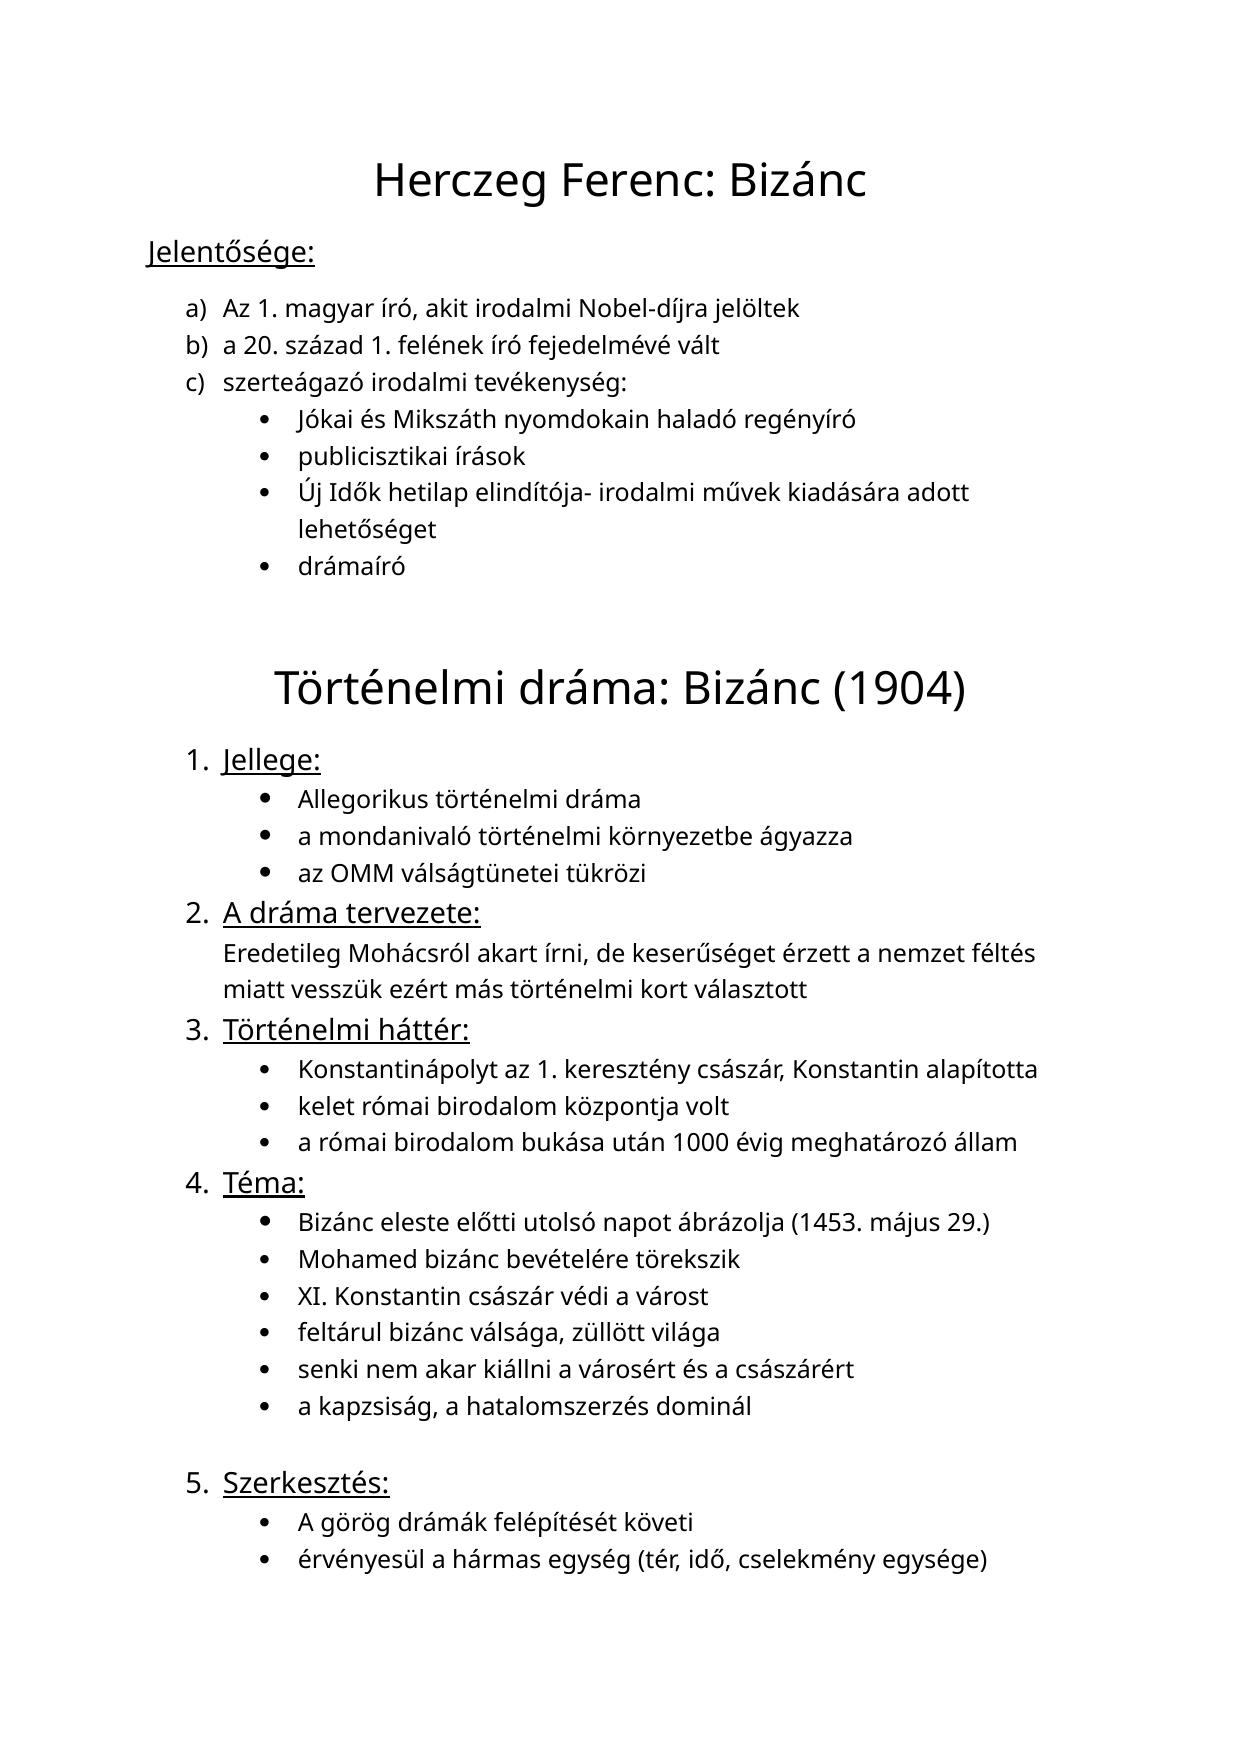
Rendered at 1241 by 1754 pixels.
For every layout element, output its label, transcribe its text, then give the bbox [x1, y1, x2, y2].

list drámaíró [260, 548, 1093, 582]
list Allegorikus történelmi dráma [260, 782, 1093, 816]
list Történelmi háttér: [185, 1009, 1093, 1048]
list publicisztikai írások [260, 438, 1093, 472]
list feltárul bizánc válsága, züllött világa [260, 1315, 1093, 1349]
list Konstantinápolyt az 1. keresztény császár, Konstantin alapította [260, 1052, 1093, 1086]
list a kapzsiság, a hatalomszerzés dominál [260, 1388, 1093, 1423]
list a mondanivaló történelmi környezetbe ágyazza [260, 819, 1093, 853]
text Herczeg Ferenc: Bizánc [148, 148, 1093, 210]
list Mohamed bizánc bevételére törekszik [260, 1241, 1093, 1276]
text Jelentősége: [148, 232, 1093, 271]
list Eredetileg Mohácsról akart írni, de keserűséget érzett a nemzet féltés miatt vesszük ezért más történelmi kort választott [223, 935, 1093, 1006]
list senki nem akar kiállni a városért és a császárért [260, 1352, 1093, 1386]
list Új Idők hetilap elindítója- irodalmi művek kiadására adott lehetőséget [260, 475, 1093, 546]
list A görög drámák felépítését követi [260, 1505, 1093, 1539]
list Jellege: [185, 739, 1093, 779]
list kelet római birodalom központja volt [260, 1088, 1093, 1122]
list az OMM válságtünetei tükrözi [260, 856, 1093, 890]
list A dráma tervezete: [185, 892, 1093, 932]
list szerteágazó irodalmi tevékenység: [185, 364, 1093, 399]
list Bizánc eleste előtti utolsó napot ábrázolja (1453. május 29.) [260, 1205, 1093, 1239]
list Jókai és Mikszáth nyomdokain haladó regényíró [260, 401, 1093, 435]
list a 20. század 1. felének író fejedelmévé vált [185, 328, 1093, 362]
list a római birodalom bukása után 1000 évig meghatározó állam [260, 1125, 1093, 1159]
list Szerkesztés: [185, 1462, 1093, 1502]
list XI. Konstantin császár védi a várost [260, 1278, 1093, 1312]
text Történelmi dráma: Bizánc (1904) [148, 655, 1093, 718]
list Az 1. magyar író, akit irodalmi Nobel-díjra jelöltek [185, 291, 1093, 325]
list Téma: [185, 1162, 1093, 1202]
list érvényesül a hármas egység (tér, idő, cselekmény egysége) [260, 1542, 1093, 1576]
